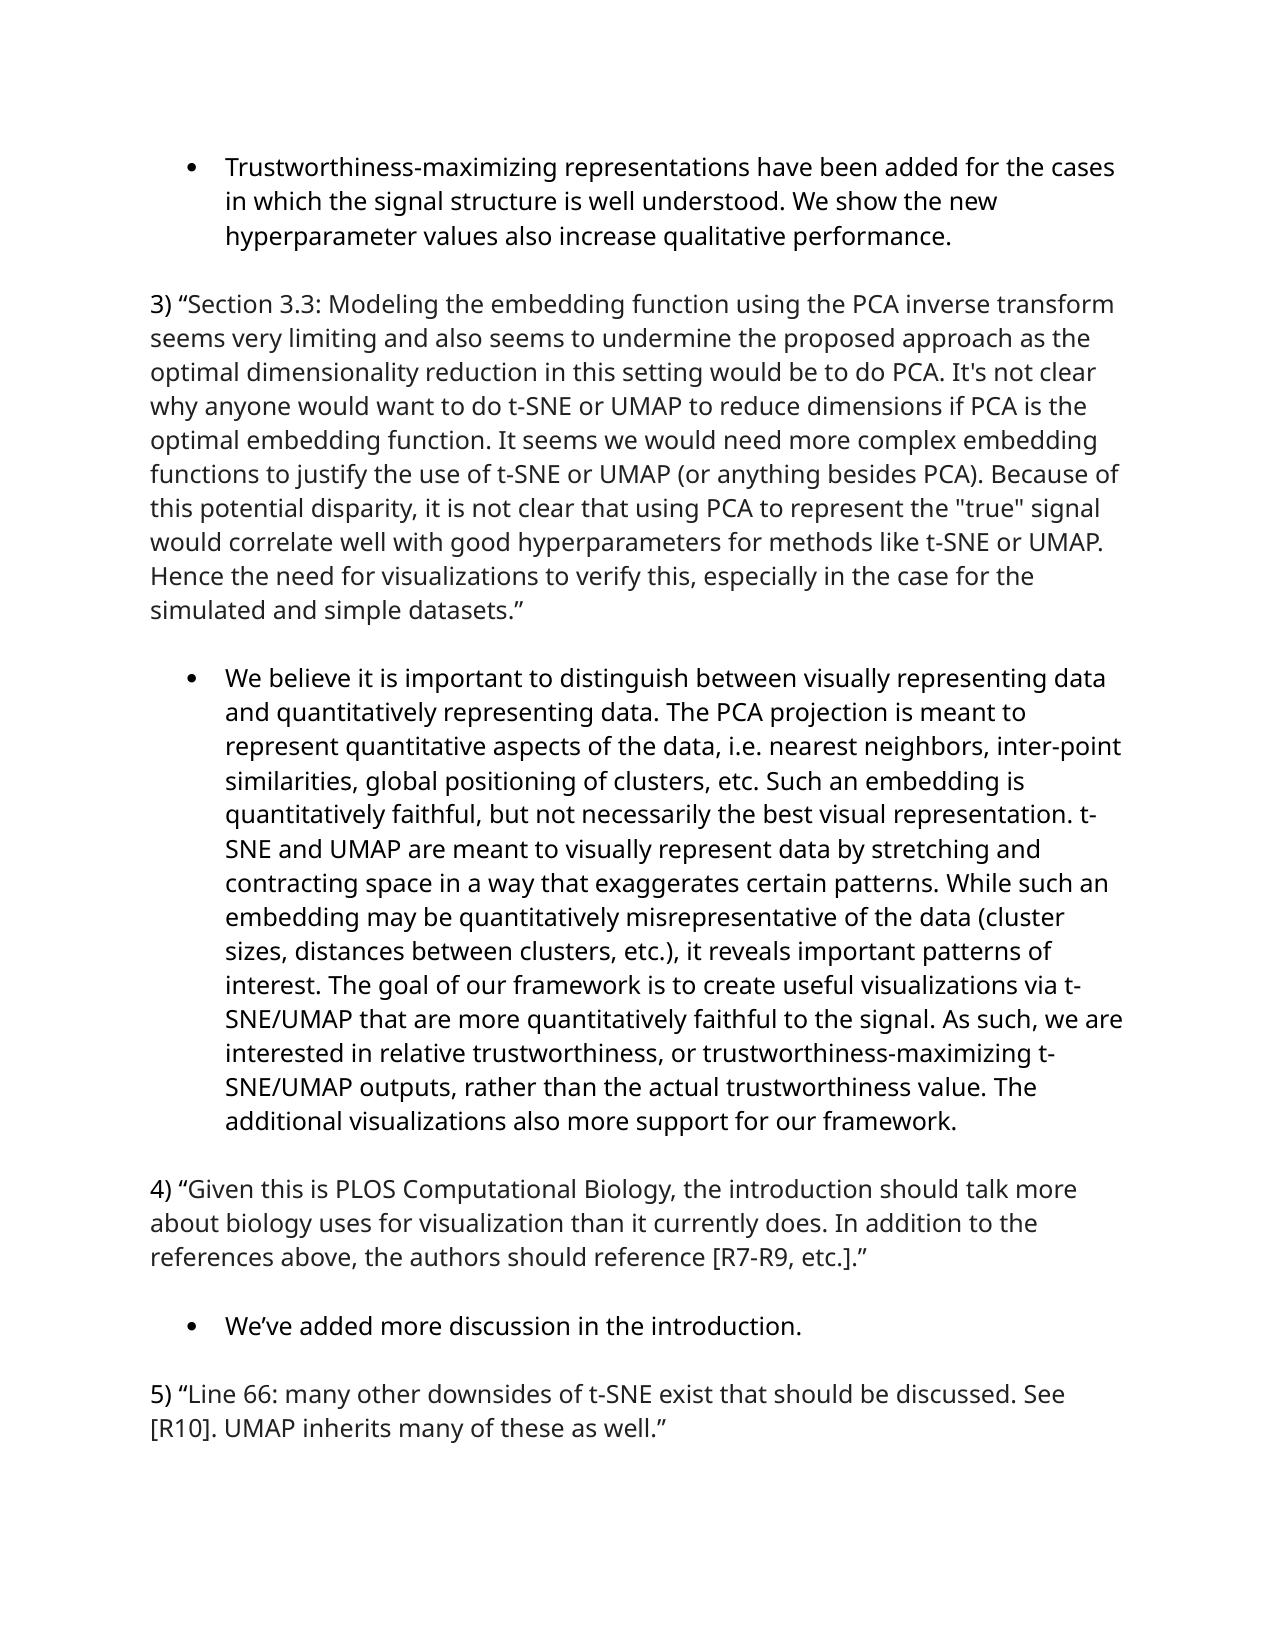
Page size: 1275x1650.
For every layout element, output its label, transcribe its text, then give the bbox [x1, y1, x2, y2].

text 5) “Line 66: many other downsides of t-SNE exist that should be discussed. See [R10]. UMAP inherits many of these as well.” [150, 1376, 1125, 1444]
text 3) “Section 3.3: Modeling the embedding function using the PCA inverse transform seems very limiting and also seems to undermine the proposed approach as the optimal dimensionality reduction in this setting would be to do PCA. It's not clear why anyone would want to do t-SNE or UMAP to reduce dimensions if PCA is the optimal embedding function. It seems we would need more complex embedding functions to justify the use of t-SNE or UMAP (or anything besides PCA). Because of this potential disparity, it is not clear that using PCA to represent the "true" signal would correlate well with good hyperparameters for methods like t-SNE or UMAP. Hence the need for visualizations to verify this, especially in the case for the simulated and simple datasets.” [150, 286, 1125, 627]
list We’ve added more discussion in the introduction. [187, 1308, 1125, 1342]
list Trustworthiness-maximizing representations have been added for the cases in which the signal structure is well understood. We show the new hyperparameter values also increase qualitative performance. [187, 150, 1125, 252]
text 4) “Given this is PLOS Computational Biology, the introduction should talk more about biology uses for visualization than it currently does. In addition to the references above, the authors should reference [R7-R9, etc.].” [150, 1172, 1125, 1274]
list We believe it is important to distinguish between visually representing data and quantitatively representing data. The PCA projection is meant to represent quantitative aspects of the data, i.e. nearest neighbors, inter-point similarities, global positioning of clusters, etc. Such an embedding is quantitatively faithful, but not necessarily the best visual representation. t-SNE and UMAP are meant to visually represent data by stretching and contracting space in a way that exaggerates certain patterns. While such an embedding may be quantitatively misrepresentative of the data (cluster sizes, distances between clusters, etc.), it reveals important patterns of interest. The goal of our framework is to create useful visualizations via t-SNE/UMAP that are more quantitatively faithful to the signal. As such, we are interested in relative trustworthiness, or trustworthiness-maximizing t-SNE/UMAP outputs, rather than the actual trustworthiness value. The additional visualizations also more support for our framework. [187, 661, 1125, 1138]
